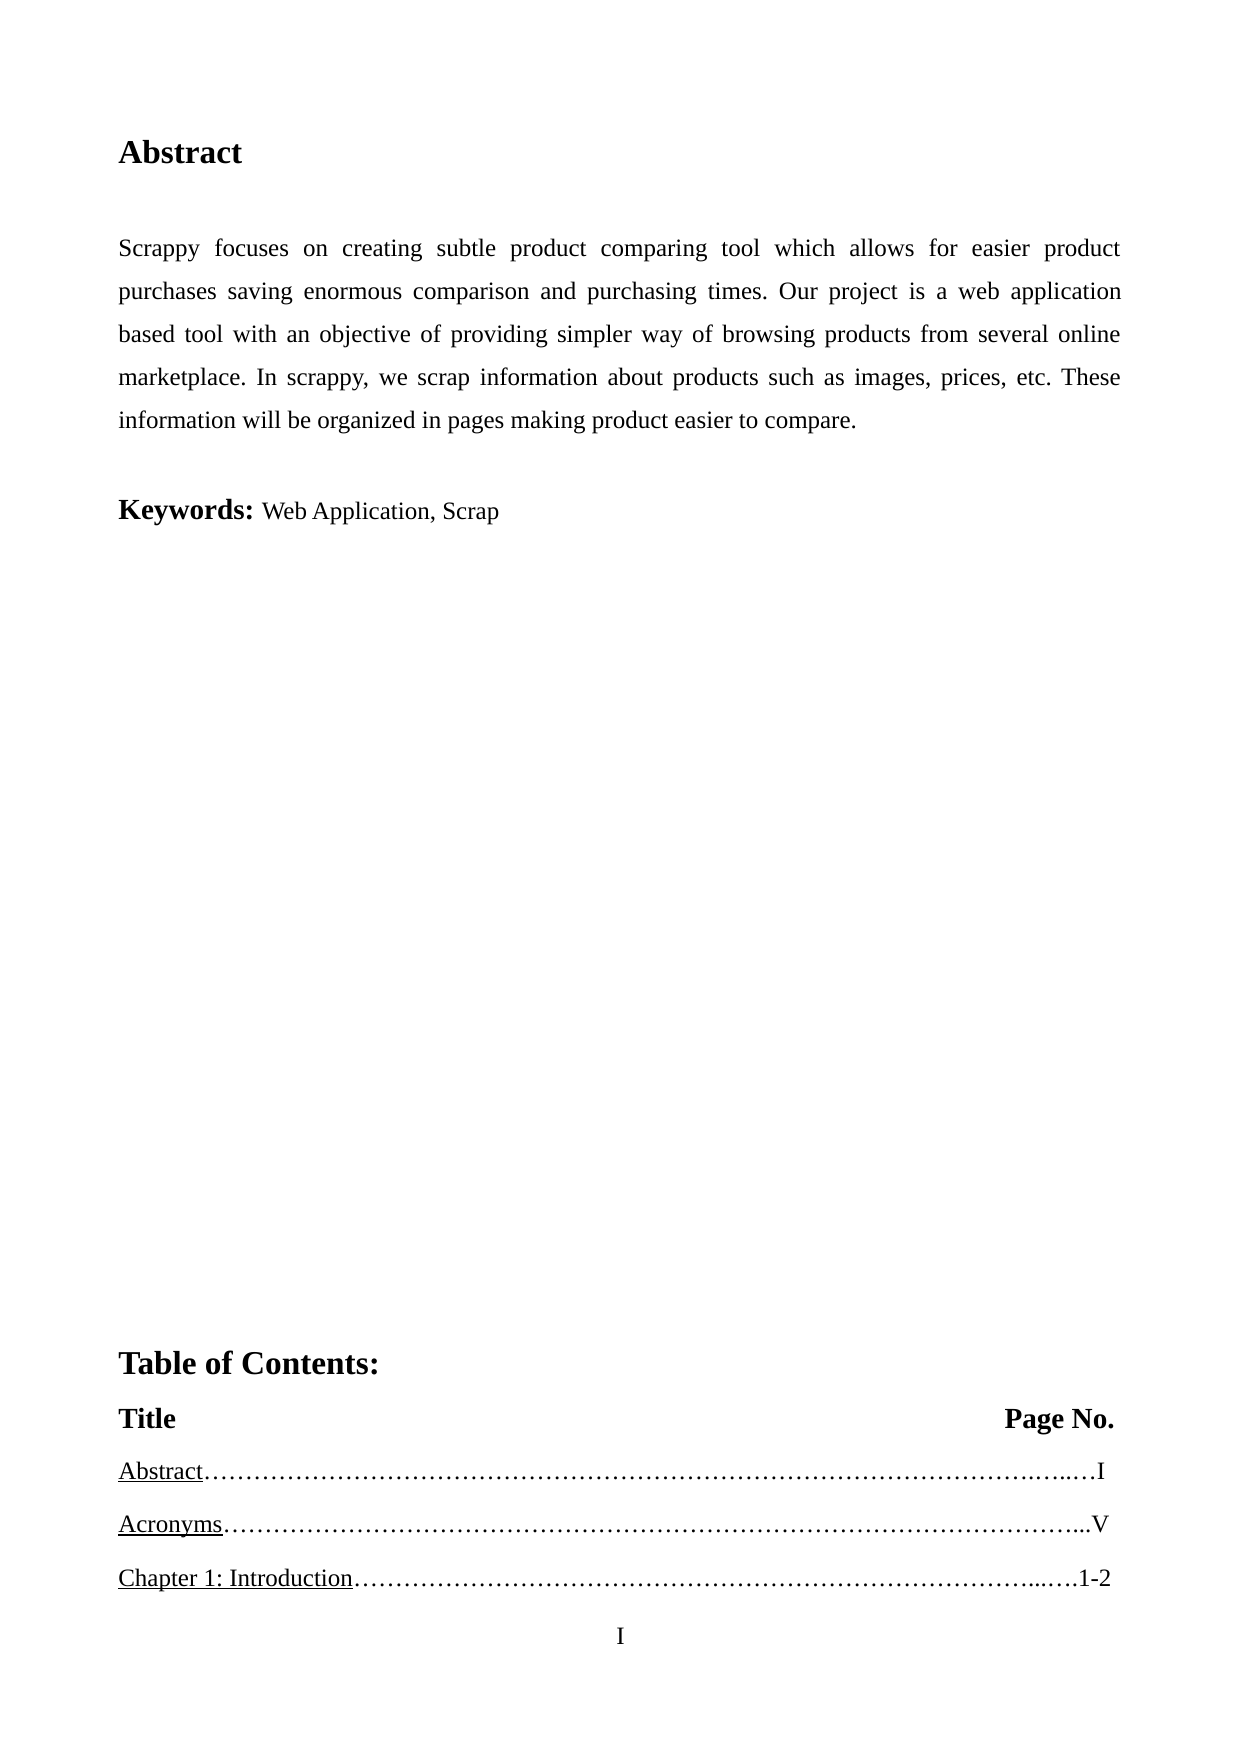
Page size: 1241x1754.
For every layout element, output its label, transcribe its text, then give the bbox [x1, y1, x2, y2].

text Chapter 1: Introduction………………………………………………………………………...….1-2 [118, 1558, 1122, 1592]
text Table of Contents: [118, 1343, 1122, 1382]
text Title Page No. [118, 1401, 1122, 1434]
text Abstract [118, 132, 1122, 171]
text Acronyms…………………………………………………………………………………………...V [118, 1505, 1122, 1538]
text Abstract……………………………………………………………………………………….…..…I [118, 1453, 1122, 1485]
text Scrappy focuses on creating subtle product comparing tool which allows for easier product purchases saving enormous comparison and purchasing times. Our project is a web application based tool with an objective of providing simpler way of browsing products from several online marketplace. In scrappy, we scrap information about products such as images, prices, etc. These information will be organized in pages making product easier to compare. [118, 233, 1122, 434]
text Keywords: Web Application, Scrap [118, 492, 1122, 525]
